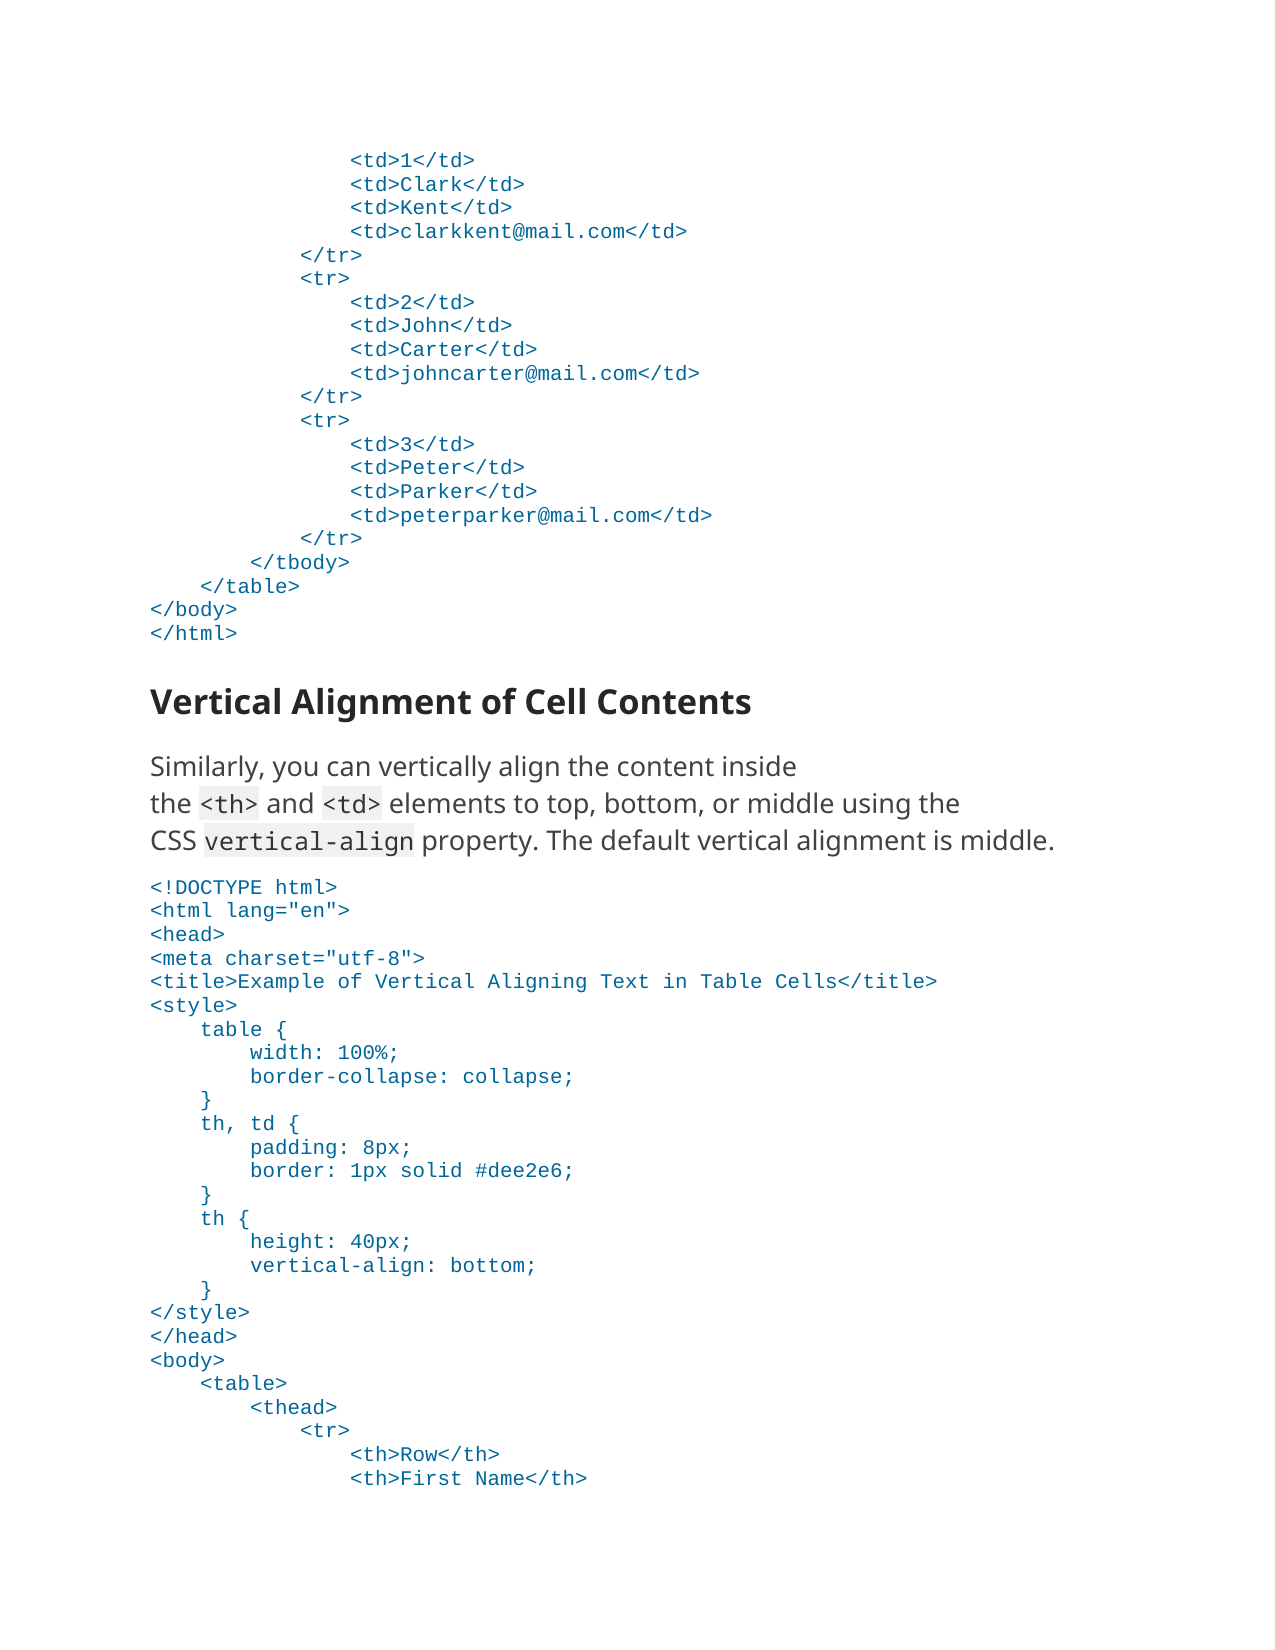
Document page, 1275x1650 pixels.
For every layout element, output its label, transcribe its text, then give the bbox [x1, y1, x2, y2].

text </body> [150, 599, 1125, 623]
text <td>1</td> [150, 150, 1125, 174]
text </head> [150, 1326, 1125, 1349]
text } [150, 1089, 1125, 1113]
text </tr> [150, 528, 1125, 552]
text table { [150, 1018, 1125, 1042]
text <html lang="en"> [150, 900, 1125, 924]
text <meta charset="utf-8"> [150, 948, 1125, 971]
text border: 1px solid #dee2e6; [150, 1160, 1125, 1184]
text <td>2</td> [150, 292, 1125, 316]
text <tr> [150, 1421, 1125, 1444]
text </tr> [150, 386, 1125, 410]
text <!DOCTYPE html> [150, 877, 1125, 900]
text <td>Peter</td> [150, 457, 1125, 481]
text padding: 8px; [150, 1137, 1125, 1160]
text <head> [150, 924, 1125, 948]
text <title>Example of Vertical Aligning Text in Table Cells</title> [150, 971, 1125, 995]
text <body> [150, 1349, 1125, 1373]
text </tr> [150, 244, 1125, 268]
text <td>Parker</td> [150, 481, 1125, 505]
text <thead> [150, 1397, 1125, 1421]
text <th>First Name</th> [150, 1468, 1125, 1491]
text Similarly, you can vertically align the content inside the <th> and <td> elements to top, bottom, or middle using the CSS vertical-align property. The default vertical alignment is middle. [150, 747, 1125, 858]
text th, td { [150, 1113, 1125, 1137]
text <th>Row</th> [150, 1444, 1125, 1468]
text <td>johncarter@mail.com</td> [150, 363, 1125, 386]
text <td>peterparker@mail.com</td> [150, 505, 1125, 528]
text </html> [150, 623, 1125, 647]
text border-collapse: collapse; [150, 1066, 1125, 1089]
text </style> [150, 1302, 1125, 1326]
text } [150, 1279, 1125, 1302]
text <td>Clark</td> [150, 174, 1125, 197]
text vertical-align: bottom; [150, 1255, 1125, 1279]
text <tr> [150, 268, 1125, 292]
text } [150, 1184, 1125, 1208]
text <td>Kent</td> [150, 197, 1125, 221]
text <tr> [150, 410, 1125, 434]
text th { [150, 1208, 1125, 1231]
text height: 40px; [150, 1231, 1125, 1255]
text <style> [150, 995, 1125, 1018]
subtitle Vertical Alignment of Cell Contents [150, 678, 1125, 725]
text </tbody> [150, 552, 1125, 576]
text </table> [150, 576, 1125, 599]
text <table> [150, 1373, 1125, 1397]
text <td>clarkkent@mail.com</td> [150, 221, 1125, 244]
text <td>John</td> [150, 316, 1125, 339]
text <td>3</td> [150, 434, 1125, 457]
text width: 100%; [150, 1042, 1125, 1066]
text <td>Carter</td> [150, 339, 1125, 363]
